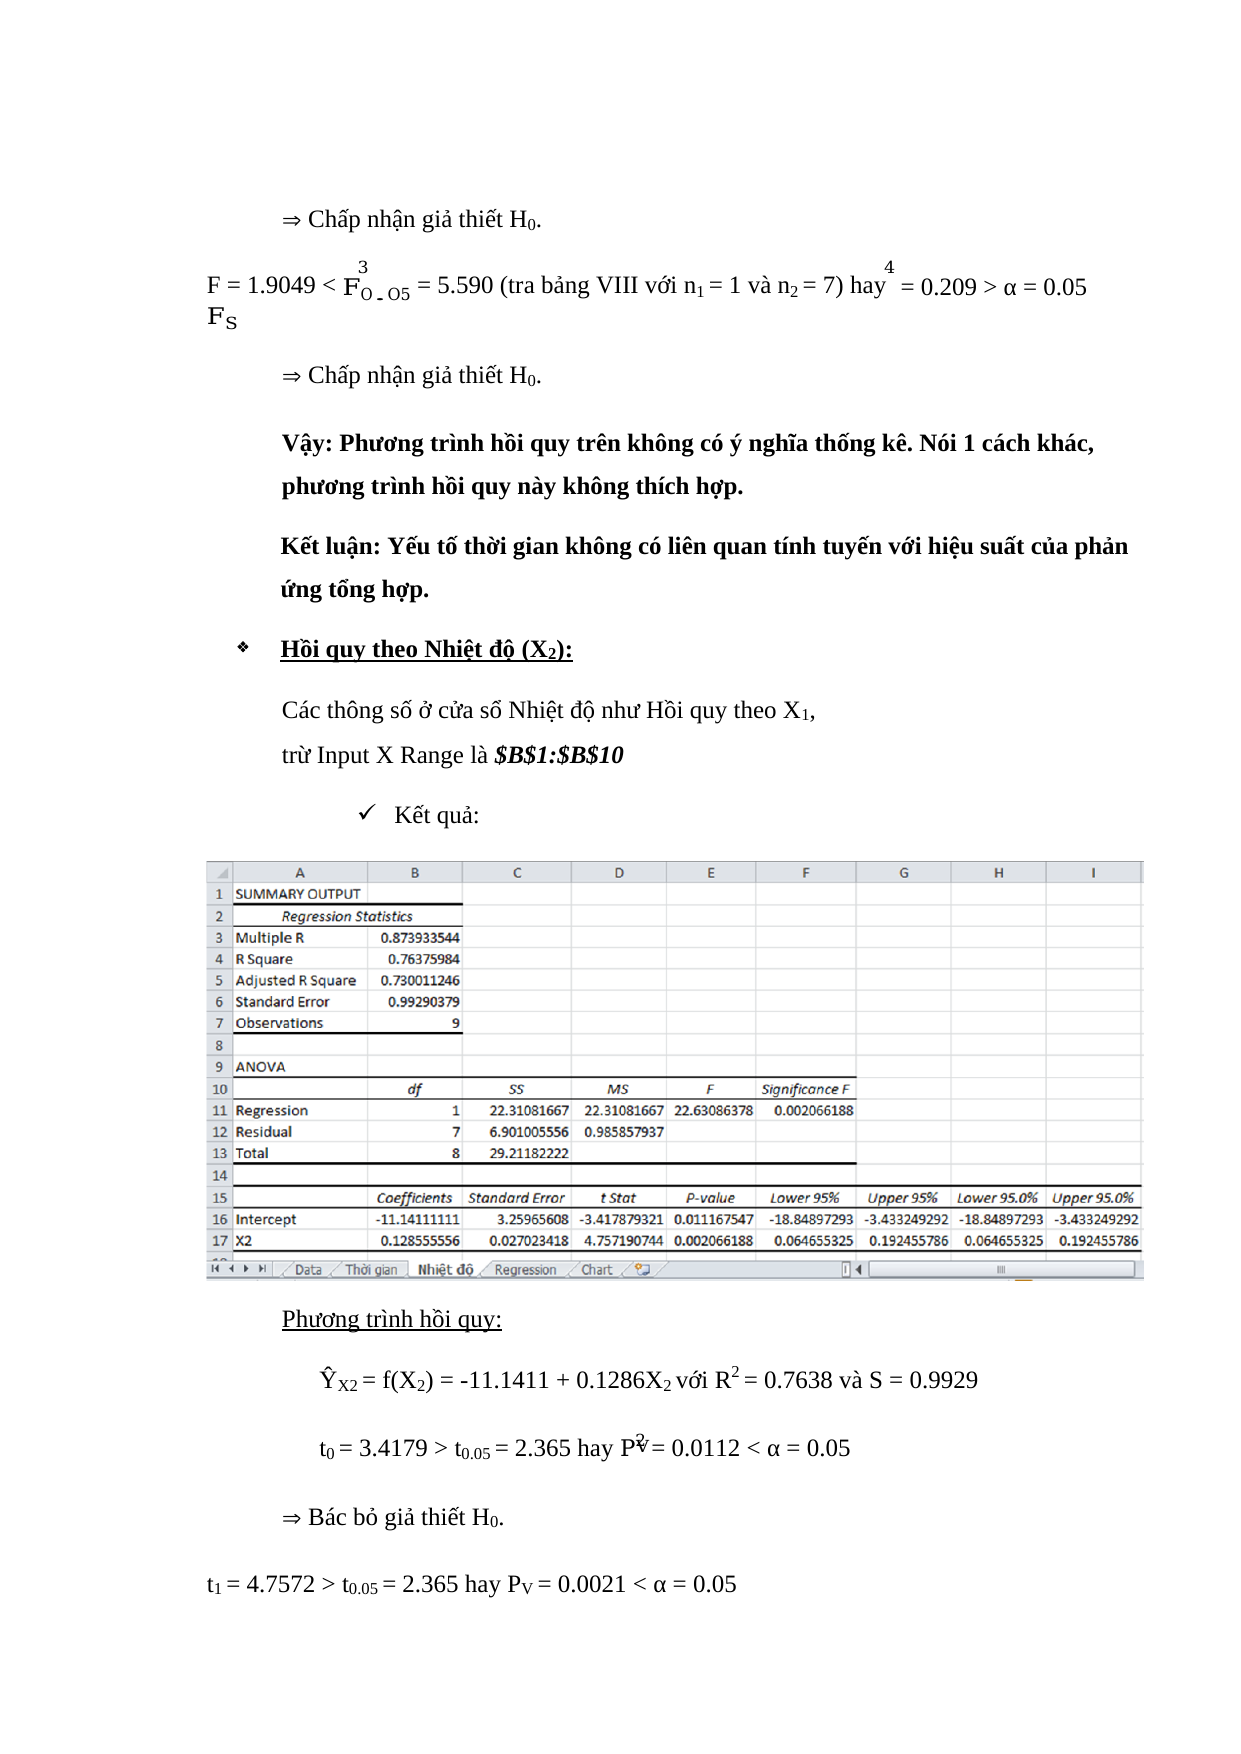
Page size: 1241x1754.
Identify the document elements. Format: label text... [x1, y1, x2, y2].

list Hồi quy theo Nhiệt độ (X2): [236, 634, 1146, 664]
text F = 1.9049 < FO.O5 = 5.590 (tra bảng VIII với n1 = 1 và n2 = 7) hay FS [207, 274, 889, 332]
text = 0.209 > α = 0.05 [900, 274, 1146, 300]
text Phương trình hồi quy: [282, 1304, 1131, 1333]
picture [206, 860, 1144, 1281]
text Các thông số ở cửa sổ Nhiệt độ như Hồi quy theo X1, trừ Input X Range là $B$1:$B$10 [282, 695, 817, 769]
list Kết quả: [357, 801, 1146, 829]
text t1 = 4.7572 > t0.05 = 2.365 hay PV = 0.0021 < α = 0.05 [207, 1569, 1131, 1600]
text  Bác bỏ giả thiết H0. [282, 1502, 1131, 1533]
text  Chấp nhận giả thiết H0. [282, 204, 1131, 235]
text Kết luận: Yếu tố thời gian không có liên quan tính tuyến với hiệu suất của phản ứng tổng hợp. [280, 531, 1131, 603]
text  Chấp nhận giả thiết H0. [282, 360, 1131, 391]
subtitle Vậy: Phương trình hồi quy trên không có ý nghĩa thống kê. Nói 1 cách khác, phương trình hồi quy này không thích hợp. [282, 428, 1131, 499]
text ŶX2 = f(X2) = -11.1411 + 0.1286X2 với R2 = 0.7638 và S = 0.9929 t0 = 3.4179 > t0.05 = 2.365 hay P2 = 0.0112 < α = 0.05 [319, 1362, 991, 1464]
